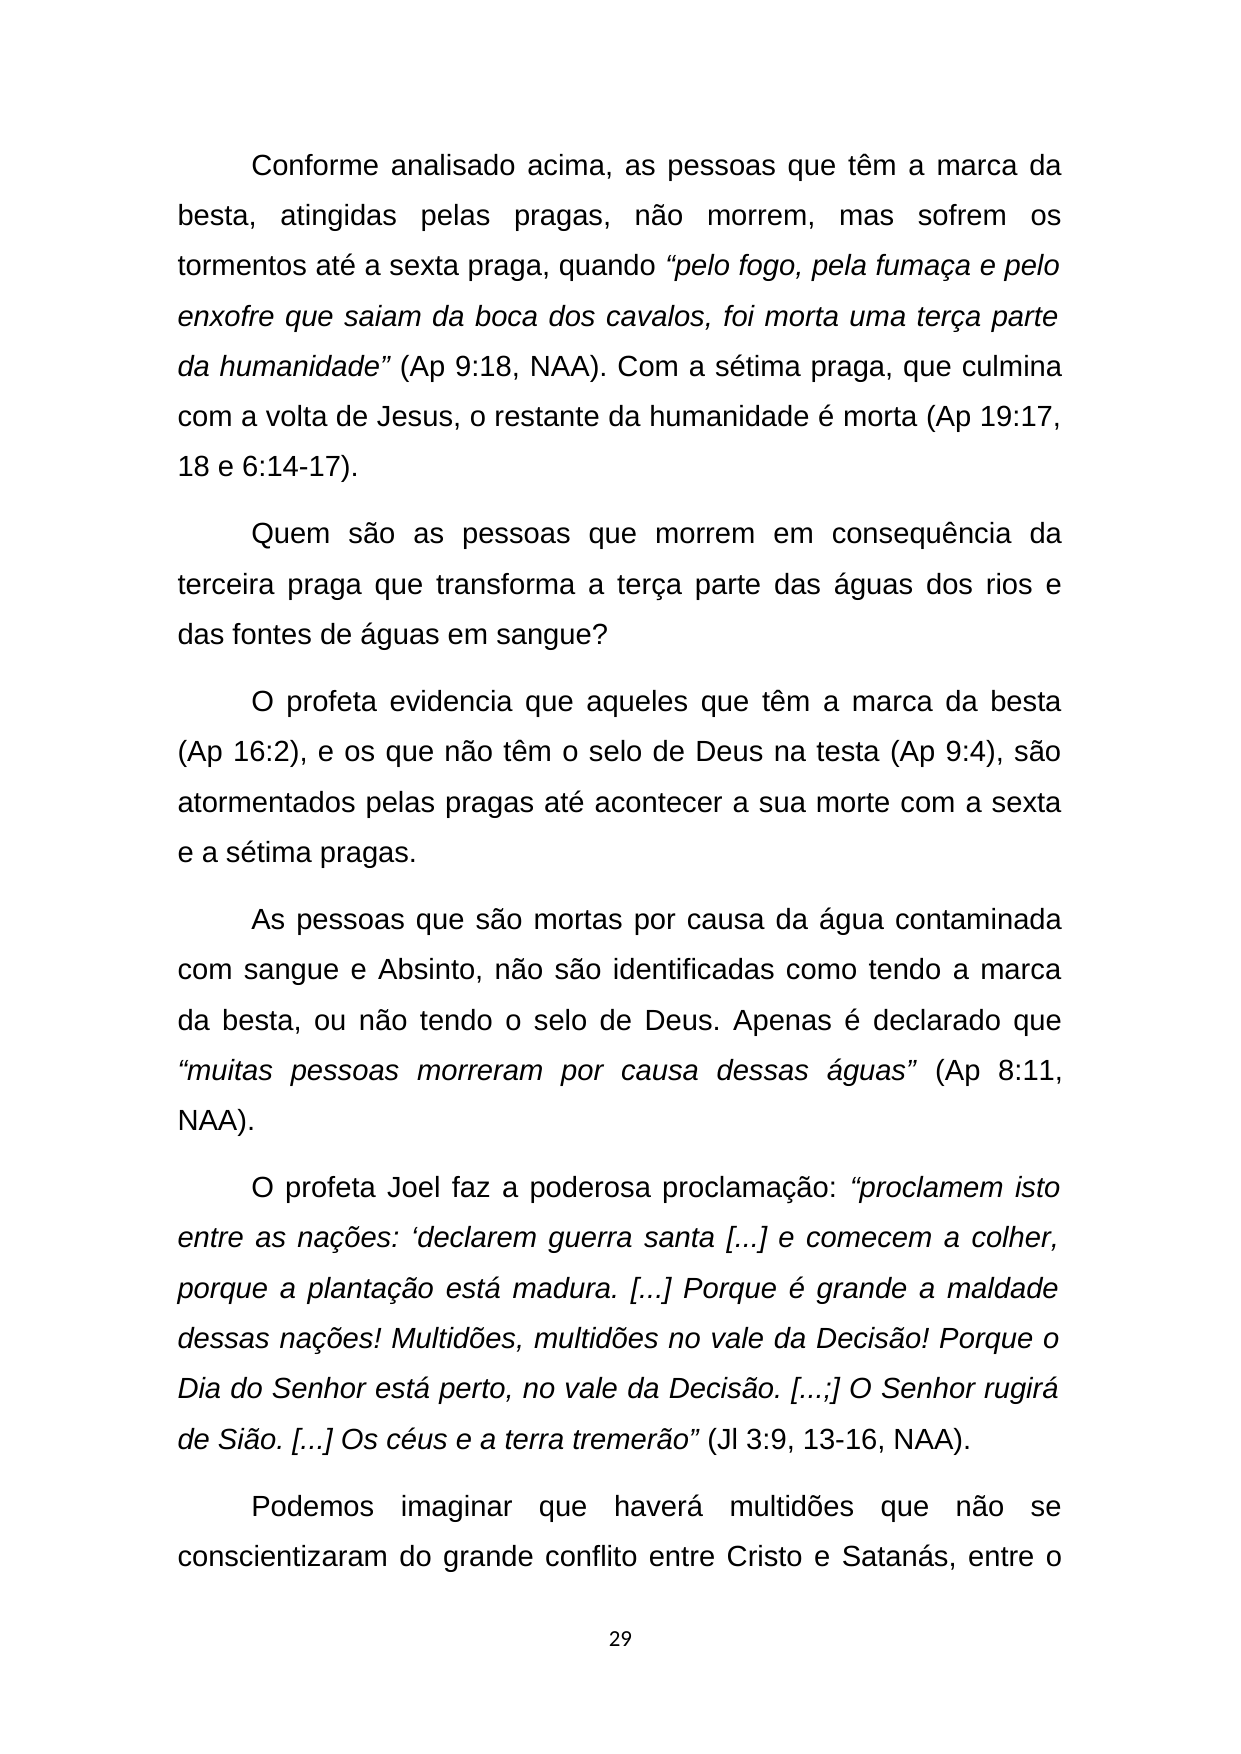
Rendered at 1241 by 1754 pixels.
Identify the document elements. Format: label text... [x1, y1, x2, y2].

text O profeta evidencia que aqueles que têm a marca da besta (Ap 16:2), e os que não têm o selo de Deus na testa (Ap 9:4), são atormentados pelas pragas até acontecer a sua morte com a sexta e a sétima pragas. [177, 684, 1063, 868]
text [177, 1489, 1063, 1573]
text Conforme analisado acima, as pessoas que têm a marca da besta, atingidas pelas pragas, não morrem, mas sofrem os tormentos até a sexta praga, quando “pelo fogo, pela fumaça e pelo enxofre que saiam da boca dos cavalos, foi morta uma terça parte da humanidade” (Ap 9:18, NAA). Com a sétima praga, que culmina com a volta de Jesus, o restante da humanidade é morta (Ap 19:17, 18 e 6:14-17). [177, 148, 1063, 483]
text As pessoas que são mortas por causa da água contaminada com sangue e Absinto, não são identificadas como tendo a marca da besta, ou não tendo o selo de Deus. Apenas é declarado que “muitas pessoas morreram por causa dessas águas” (Ap 8:11, NAA). [177, 902, 1063, 1137]
text Quem são as pessoas que morrem em consequência da terceira praga que transforma a terça parte das águas dos rios e das fontes de águas em sangue? [177, 516, 1063, 651]
text O profeta Joel faz a poderosa proclamação: “proclamem isto entre as nações: ‘declarem guerra santa [...] e comecem a colher, porque a plantação está madura. [...] Porque é grande a maldade dessas nações! Multidões, multidões no vale da Decisão! Porque o Dia do Senhor está perto, no vale da Decisão. [...;] O Senhor rugirá de Sião. [...] Os céus e a terra tremerão” (Jl 3:9, 13-16, NAA). [177, 1170, 1063, 1455]
